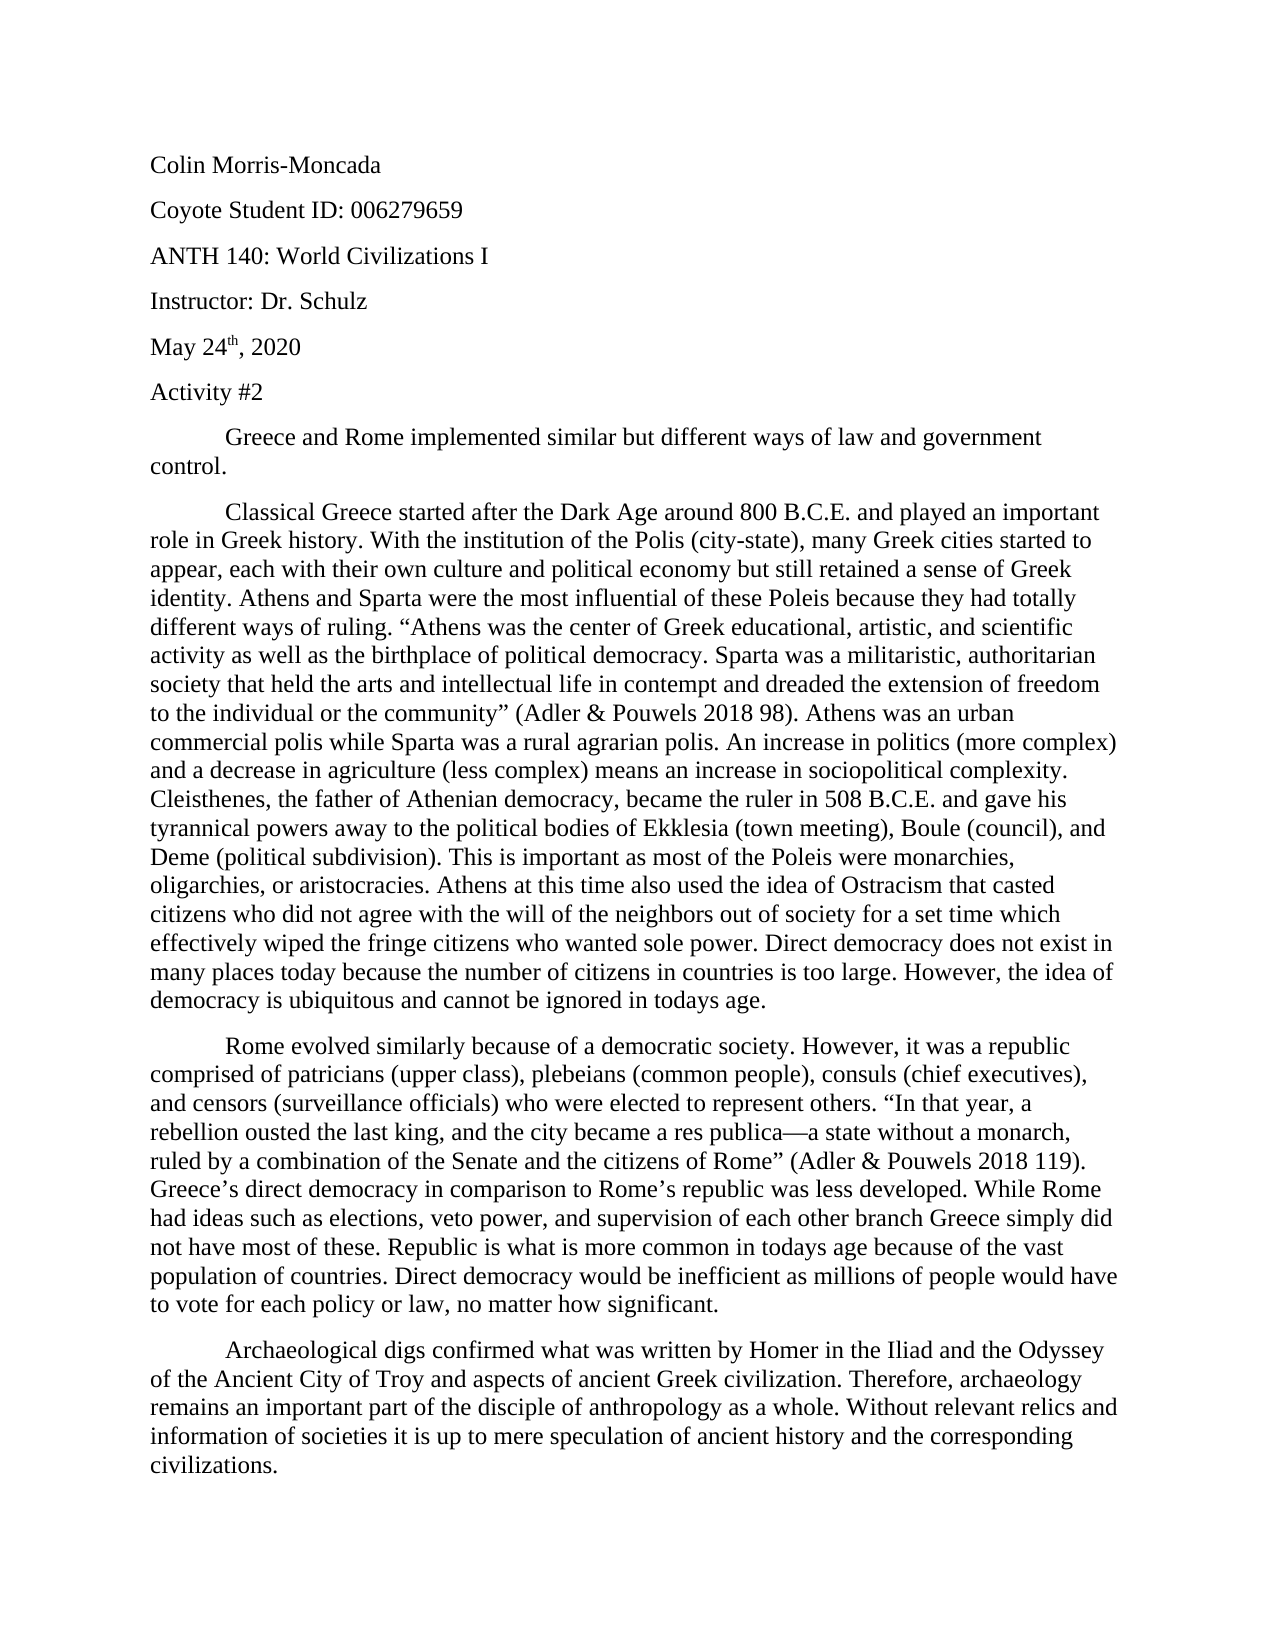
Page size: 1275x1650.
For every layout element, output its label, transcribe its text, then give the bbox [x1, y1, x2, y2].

text Archaeological digs confirmed what was written by Homer in the Iliad and the Odyssey of the Ancient City of Troy and aspects of ancient Greek civilization. Therefore, archaeology remains an important part of the disciple of anthropology as a whole. Without relevant relics and information of societies it is up to mere speculation of ancient history and the corresponding civilizations. [150, 1335, 1125, 1479]
text Activity #2 [150, 377, 1125, 406]
text Classical Greece started after the Dark Age around 800 B.C.E. and played an important role in Greek history. With the institution of the Polis (city-state), many Greek cities started to appear, each with their own culture and political economy but still retained a sense of Greek identity. Athens and Sparta were the most influential of these Poleis because they had totally different ways of ruling. “Athens was the center of Greek educational, artistic, and scientific activity as well as the birthplace of political democracy. Sparta was a militaristic, authoritarian society that held the arts and intellectual life in contempt and dreaded the extension of freedom to the individual or the community” (Adler & Pouwels 2018 98). Athens was an urban commercial polis while Sparta was a rural agrarian polis. An increase in politics (more complex) and a decrease in agriculture (less complex) means an increase in sociopolitical complexity. Cleisthenes, the father of Athenian democracy, became the ruler in 508 B.C.E. and gave his tyrannical powers away to the political bodies of Ekklesia (town meeting), Boule (council), and Deme (political subdivision). This is important as most of the Poleis were monarchies, oligarchies, or aristocracies. Athens at this time also used the idea of Ostracism that casted citizens who did not agree with the will of the neighbors out of society for a set time which effectively wiped the fringe citizens who wanted sole power. Direct democracy does not exist in many places today because the number of citizens in countries is too large. However, the idea of democracy is ubiquitous and cannot be ignored in todays age. [150, 497, 1125, 1014]
text Greece and Rome implemented similar but different ways of law and government control. [150, 422, 1125, 480]
text Coyote Student ID: 006279659 [150, 195, 1125, 224]
text Rome evolved similarly because of a democratic society. However, it was a republic comprised of patricians (upper class), plebeians (common people), consuls (chief executives), and censors (surveillance officials) who were elected to represent others. “In that year, a rebellion ousted the last king, and the city became a res publica—a state without a monarch, ruled by a combination of the Senate and the citizens of Rome” (Adler & Pouwels 2018 119). Greece’s direct democracy in comparison to Rome’s republic was less developed. While Rome had ideas such as elections, veto power, and supervision of each other branch Greece simply did not have most of these. Republic is what is more common in todays age because of the vast population of countries. Direct democracy would be inefficient as millions of people would have to vote for each policy or law, no matter how significant. [150, 1031, 1125, 1318]
text ANTH 140: World Civilizations I [150, 241, 1125, 269]
text Instructor: Dr. Schulz [150, 286, 1125, 315]
text May 24th, 2020 [150, 332, 1125, 360]
text Colin Morris-Moncada [150, 150, 1125, 179]
